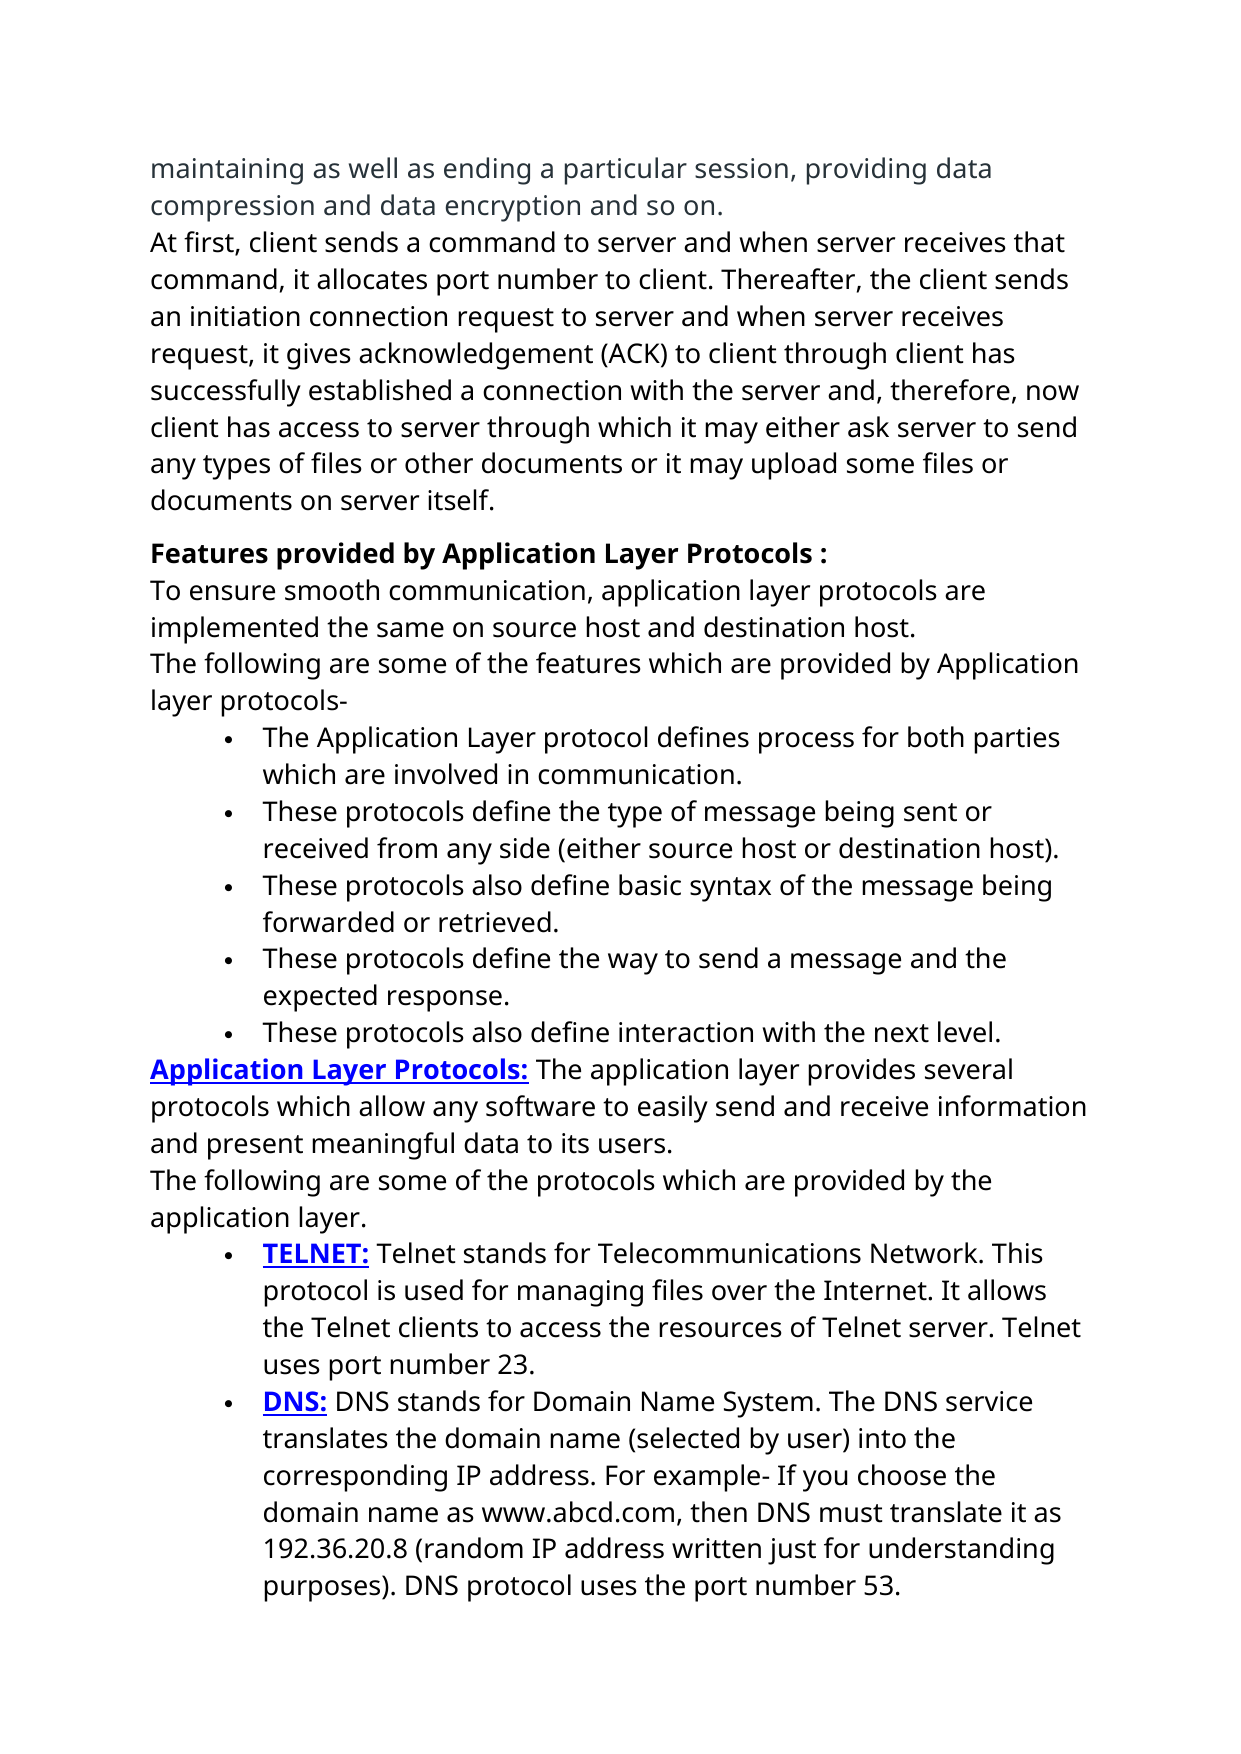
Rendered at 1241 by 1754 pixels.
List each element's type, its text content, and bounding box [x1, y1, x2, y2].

list These protocols define the type of message being sent or received from any side (either source host or destination host). [225, 792, 1090, 866]
list DNS: DNS stands for Domain Name System. The DNS service translates the domain name (selected by user) into the corresponding IP address. For example- If you choose the domain name as www.abcd.com, then DNS must translate it as 192.36.20.8 (random IP address written just for understanding purposes). DNS protocol uses the port number 53. [225, 1382, 1090, 1604]
list These protocols also define interaction with the next level. [225, 1014, 1090, 1051]
text Application Layer Protocols: The application layer provides several protocols which allow any software to easily send and receive information and present meaningful data to its users. The following are some of the protocols which are provided by the application layer. [150, 1051, 1090, 1235]
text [150, 150, 1090, 224]
list TELNET: Telnet stands for Telecommunications Network. This protocol is used for managing files over the Internet. It allows the Telnet clients to access the resources of Telnet server. Telnet uses port number 23. [225, 1235, 1090, 1382]
list The Application Layer protocol defines process for both parties which are involved in communication. [225, 719, 1090, 792]
list These protocols also define basic syntax of the message being forwarded or retrieved. [225, 866, 1090, 940]
text At first, client sends a command to server and when server receives that command, it allocates port number to client. Thereafter, the client sends an initiation connection request to server and when server receives request, it gives acknowledgement (ACK) to client through client has successfully established a connection with the server and, therefore, now client has access to server through which it may either ask server to send any types of files or other documents or it may upload some files or documents on server itself. [150, 224, 1090, 519]
text Features provided by Application Layer Protocols : To ensure smooth communication, application layer protocols are implemented the same on source host and destination host. The following are some of the features which are provided by Application layer protocols- [150, 534, 1090, 719]
list These protocols define the way to send a message and the expected response. [225, 940, 1090, 1014]
